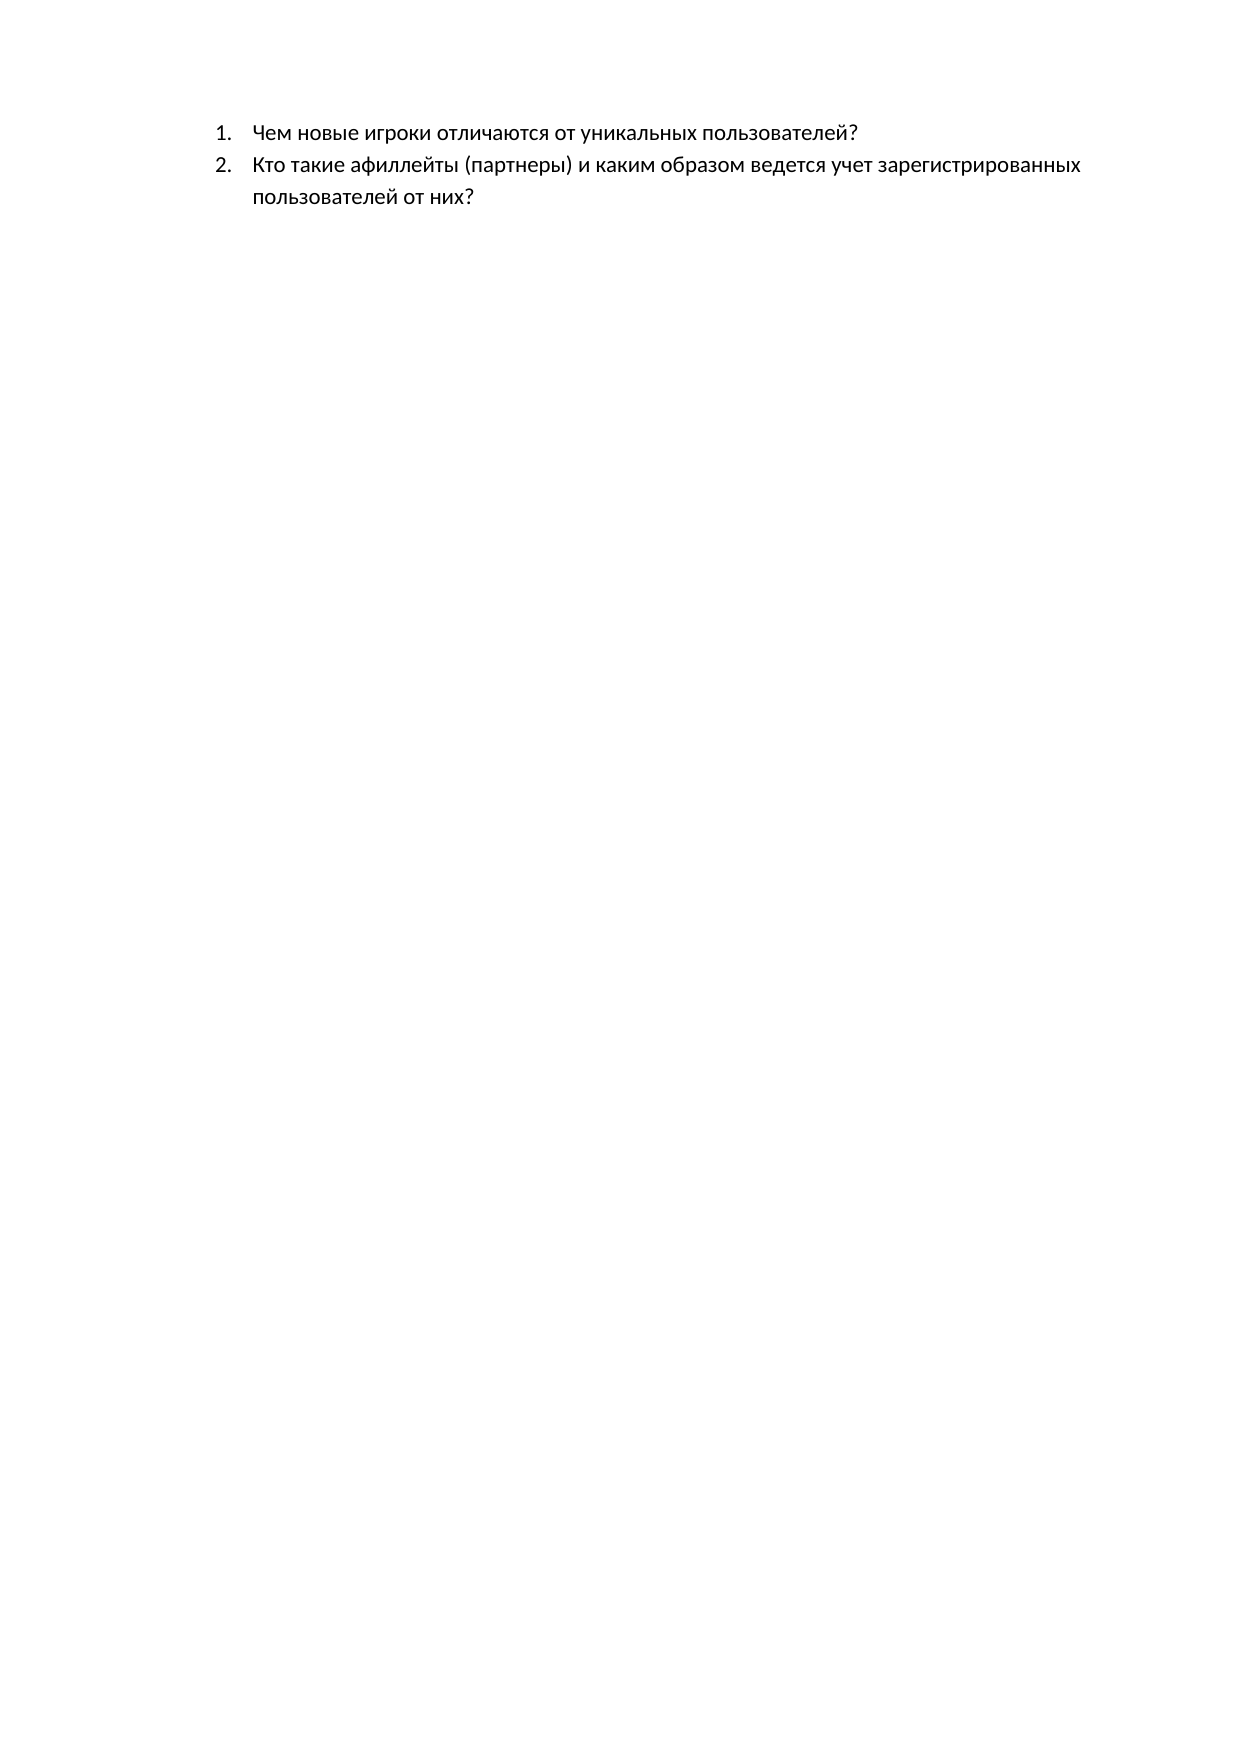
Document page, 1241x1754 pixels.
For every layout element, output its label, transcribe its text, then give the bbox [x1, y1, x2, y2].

list Кто такие афиллейты (партнеры) и каким образом ведется учет зарегистрированных пользователей от них? [215, 150, 1152, 211]
list Чем новые игроки отличаются от уникальных пользователей? [215, 118, 1152, 146]
